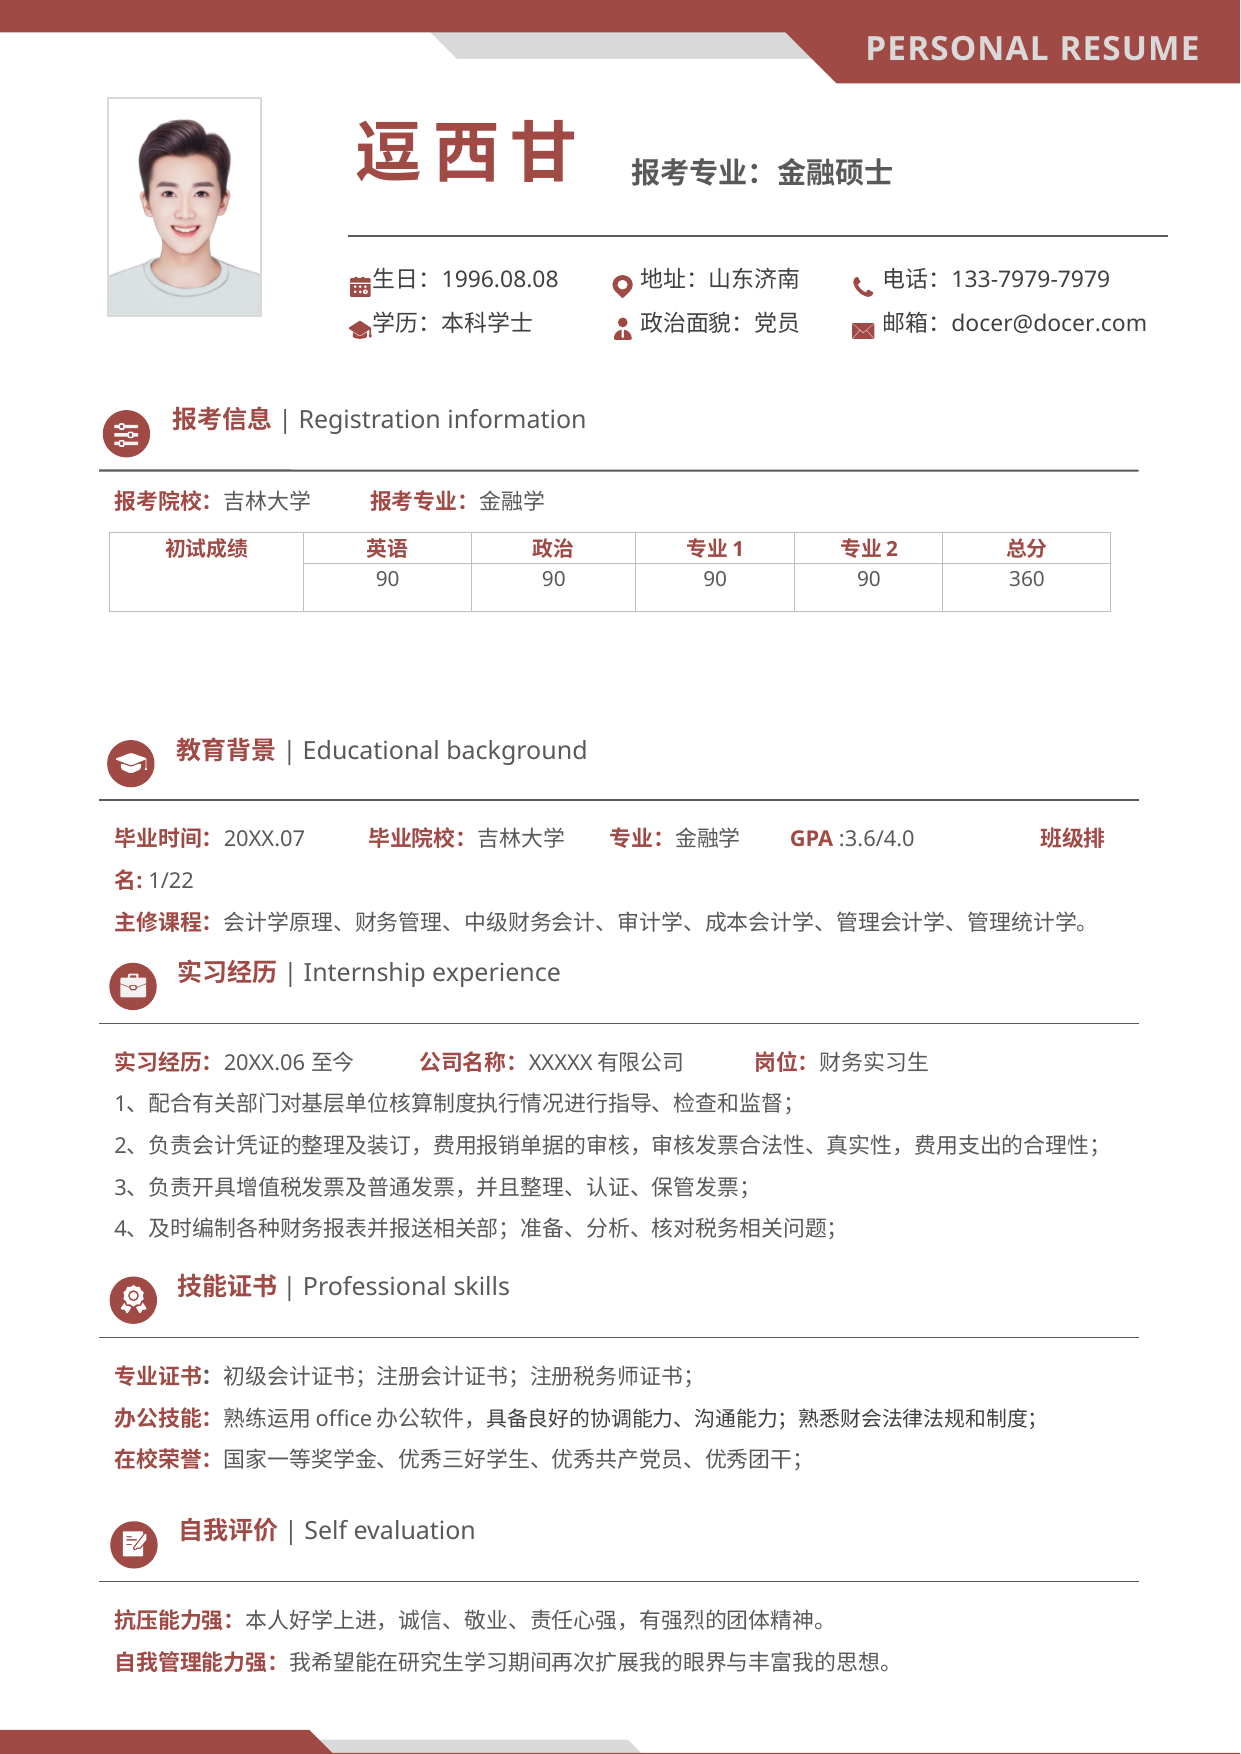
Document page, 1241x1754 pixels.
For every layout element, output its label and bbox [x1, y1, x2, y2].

picture [109, 99, 260, 315]
